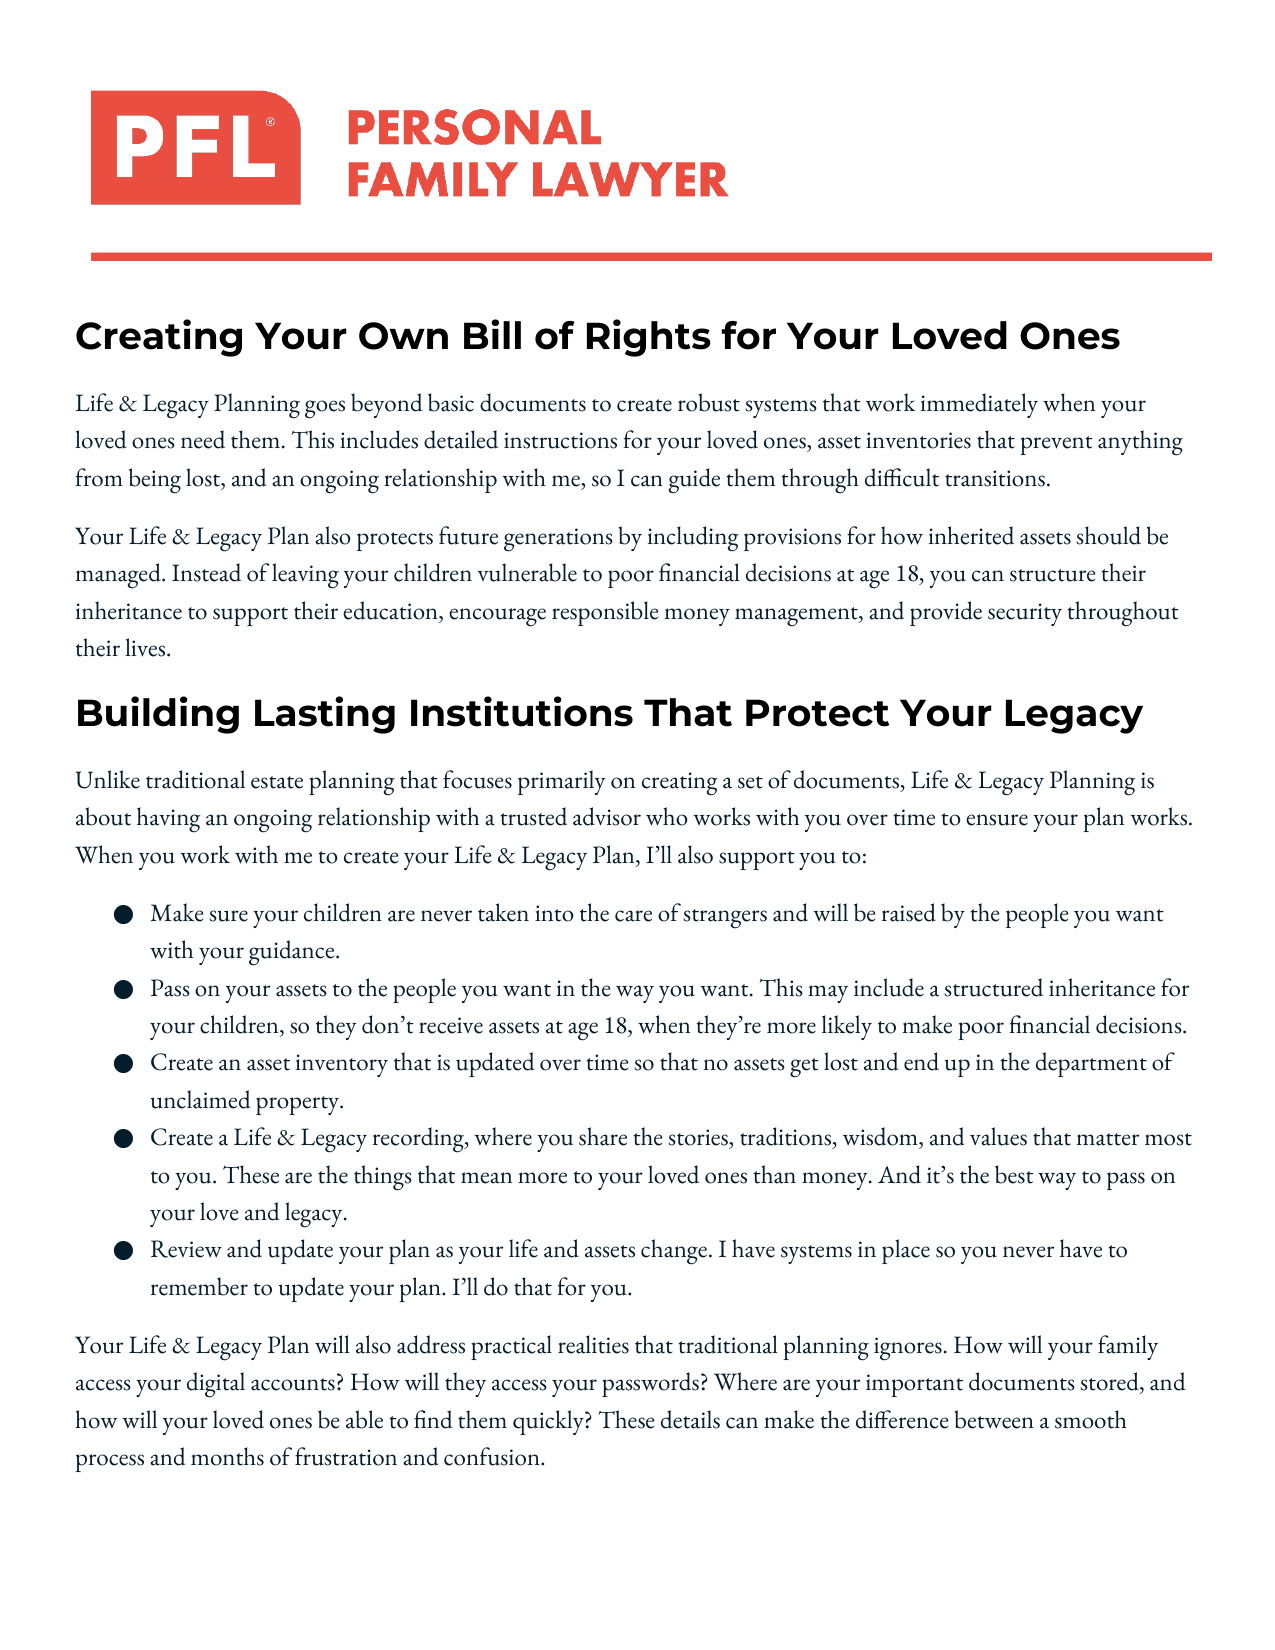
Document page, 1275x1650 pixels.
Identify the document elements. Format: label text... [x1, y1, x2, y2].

text Your Life & Legacy Plan also protects future generations by including provisions for how inherited assets should be managed. Instead of leaving your children vulnerable to poor financial decisions at age 18, you can structure their inheritance to support their education, encourage responsible money management, and provide security throughout their lives. [75, 519, 1200, 664]
list Create an asset inventory that is updated over time so that no assets get lost and end up in the department of unclaimed property. [112, 1046, 1200, 1116]
list Pass on your assets to the people you want in the way you want. This may include a structured inheritance for your children, so they don’t receive assets at age 18, when they’re more likely to make poor financial decisions. [112, 971, 1200, 1041]
subtitle Creating Your Own Bill of Rights for Your Loved Ones [75, 129, 1200, 359]
text Your Life & Legacy Plan will also address practical realities that traditional planning ignores. How will your family access your digital accounts? How will they access your passwords? Where are your important documents stored, and how will your loved ones be able to find them quickly? These details can make the difference between a smooth process and months of frustration and confusion. [75, 1328, 1200, 1473]
text Life & Legacy Planning goes beyond basic documents to create robust systems that work immediately when your loved ones need them. This includes detailed instructions for your loved ones, asset inventories that prevent anything from being lost, and an ongoing relationship with me, so I can guide them through difficult transitions. [75, 386, 1200, 494]
list Make sure your children are never taken into the care of strangers and will be raised by the people you want with your guidance. [112, 896, 1200, 966]
text Unlike traditional estate planning that focuses primarily on creating a set of documents, Life & Legacy Planning is about having an ongoing relationship with a trusted advisor who works with you over time to ensure your plan works. When you work with me to create your Life & Legacy Plan, I’ll also support you to: [75, 763, 1200, 870]
subtitle Building Lasting Institutions That Protect Your Legacy [75, 690, 1200, 735]
list Review and update your plan as your life and assets change. I have systems in place so you never have to remember to update your plan. I’ll do that for you. [112, 1233, 1200, 1303]
list Create a Life & Legacy recording, where you share the stories, traditions, wisdom, and values that matter most to you. These are the things that mean more to your loved ones than money. And it’s the best way to pass on your love and legacy. [112, 1120, 1200, 1228]
picture [15, 32, 1275, 307]
